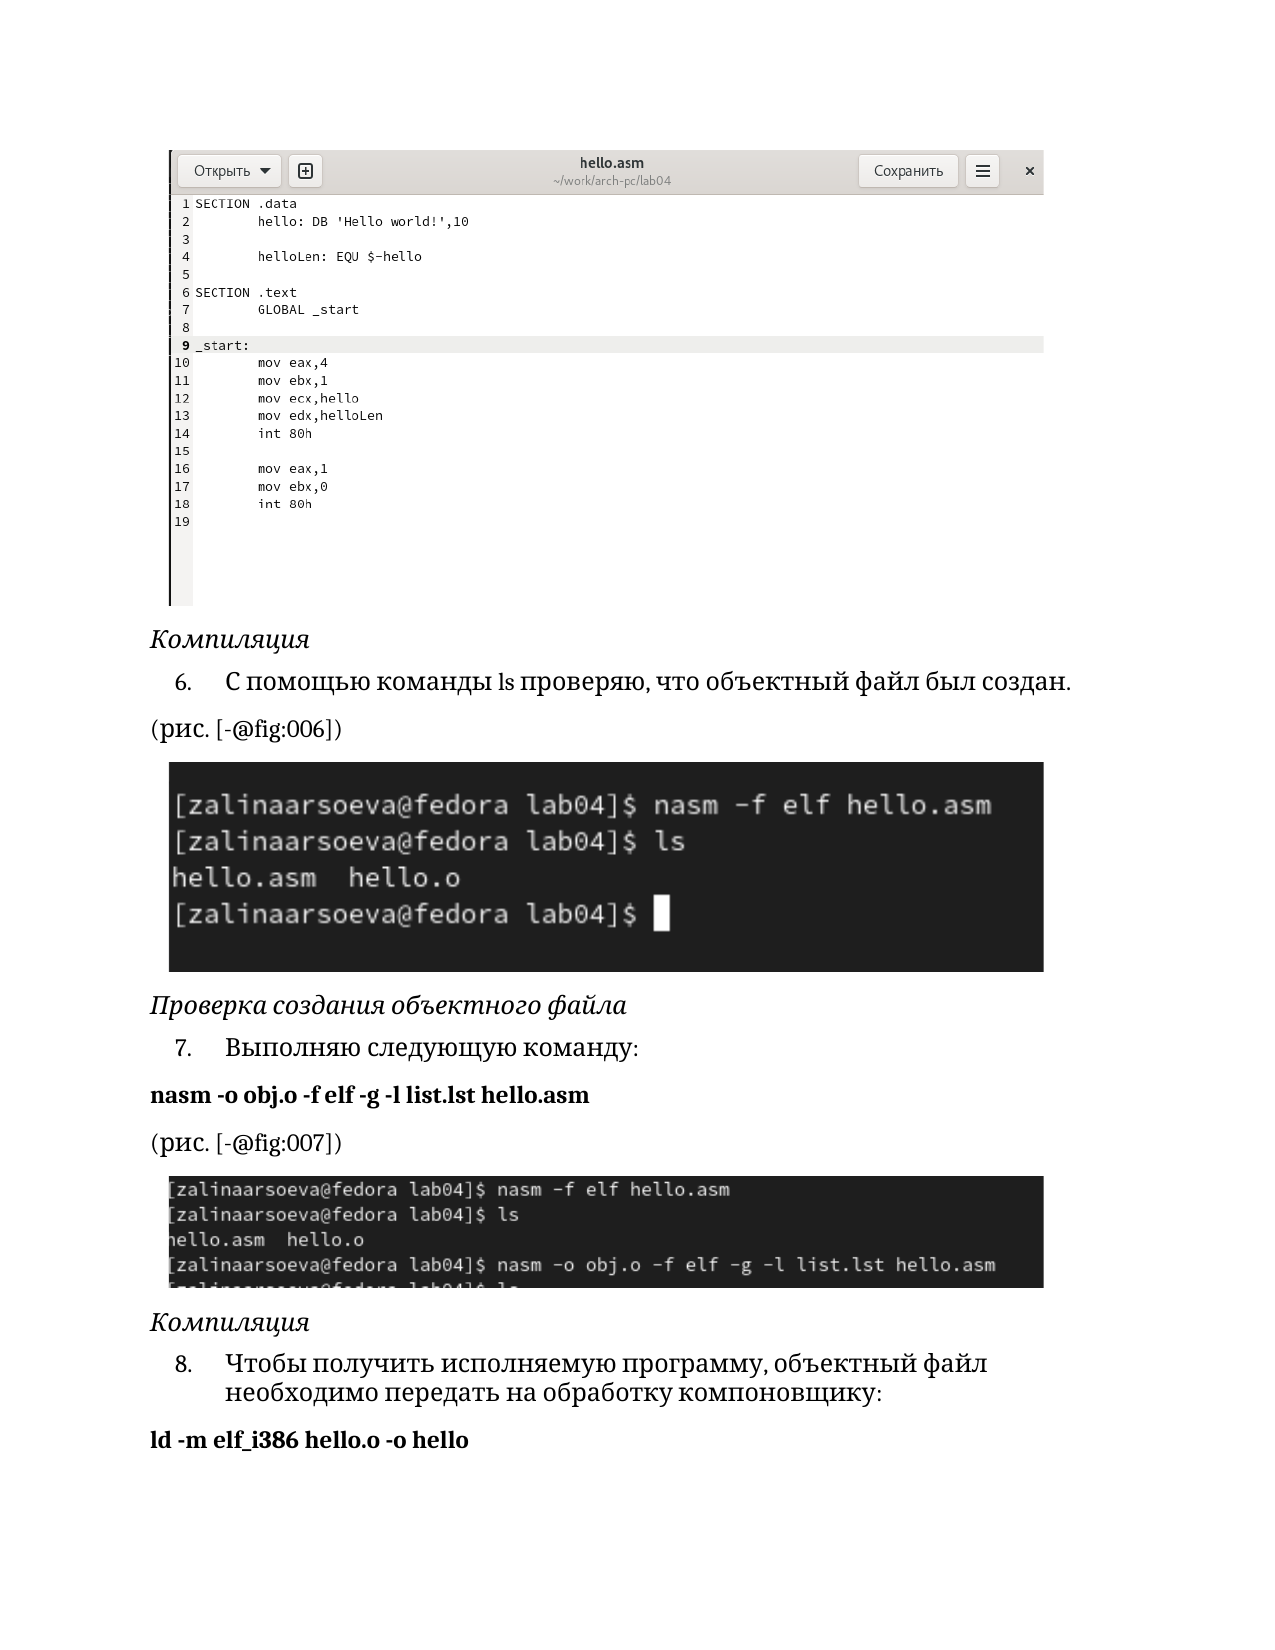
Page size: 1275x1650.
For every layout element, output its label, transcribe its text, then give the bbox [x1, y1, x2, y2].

text Компиляция [150, 626, 1125, 655]
list С помощью команды ls проверяю, что объектный файл был создан. [175, 668, 1125, 696]
text Компиляция [150, 1309, 1125, 1338]
text Проверка создания объектного файла [150, 992, 1125, 1021]
picture [168, 150, 1044, 606]
text nasm -o obj.o -f elf -g -l list.lst hello.asm [150, 1081, 1125, 1110]
text (рис. [-@fig:006]) [150, 715, 1125, 744]
list Выполняю следующую команду: [175, 1033, 1125, 1062]
text (рис. [-@fig:007]) [150, 1128, 1125, 1157]
list Чтобы получить исполняемую программу, объектный файл необходимо передать на обработку компоновщику: [175, 1350, 1125, 1408]
text ld -m elf_i386 hello.o -o hello [150, 1426, 1125, 1455]
picture [168, 1176, 1044, 1288]
picture [168, 762, 1044, 972]
